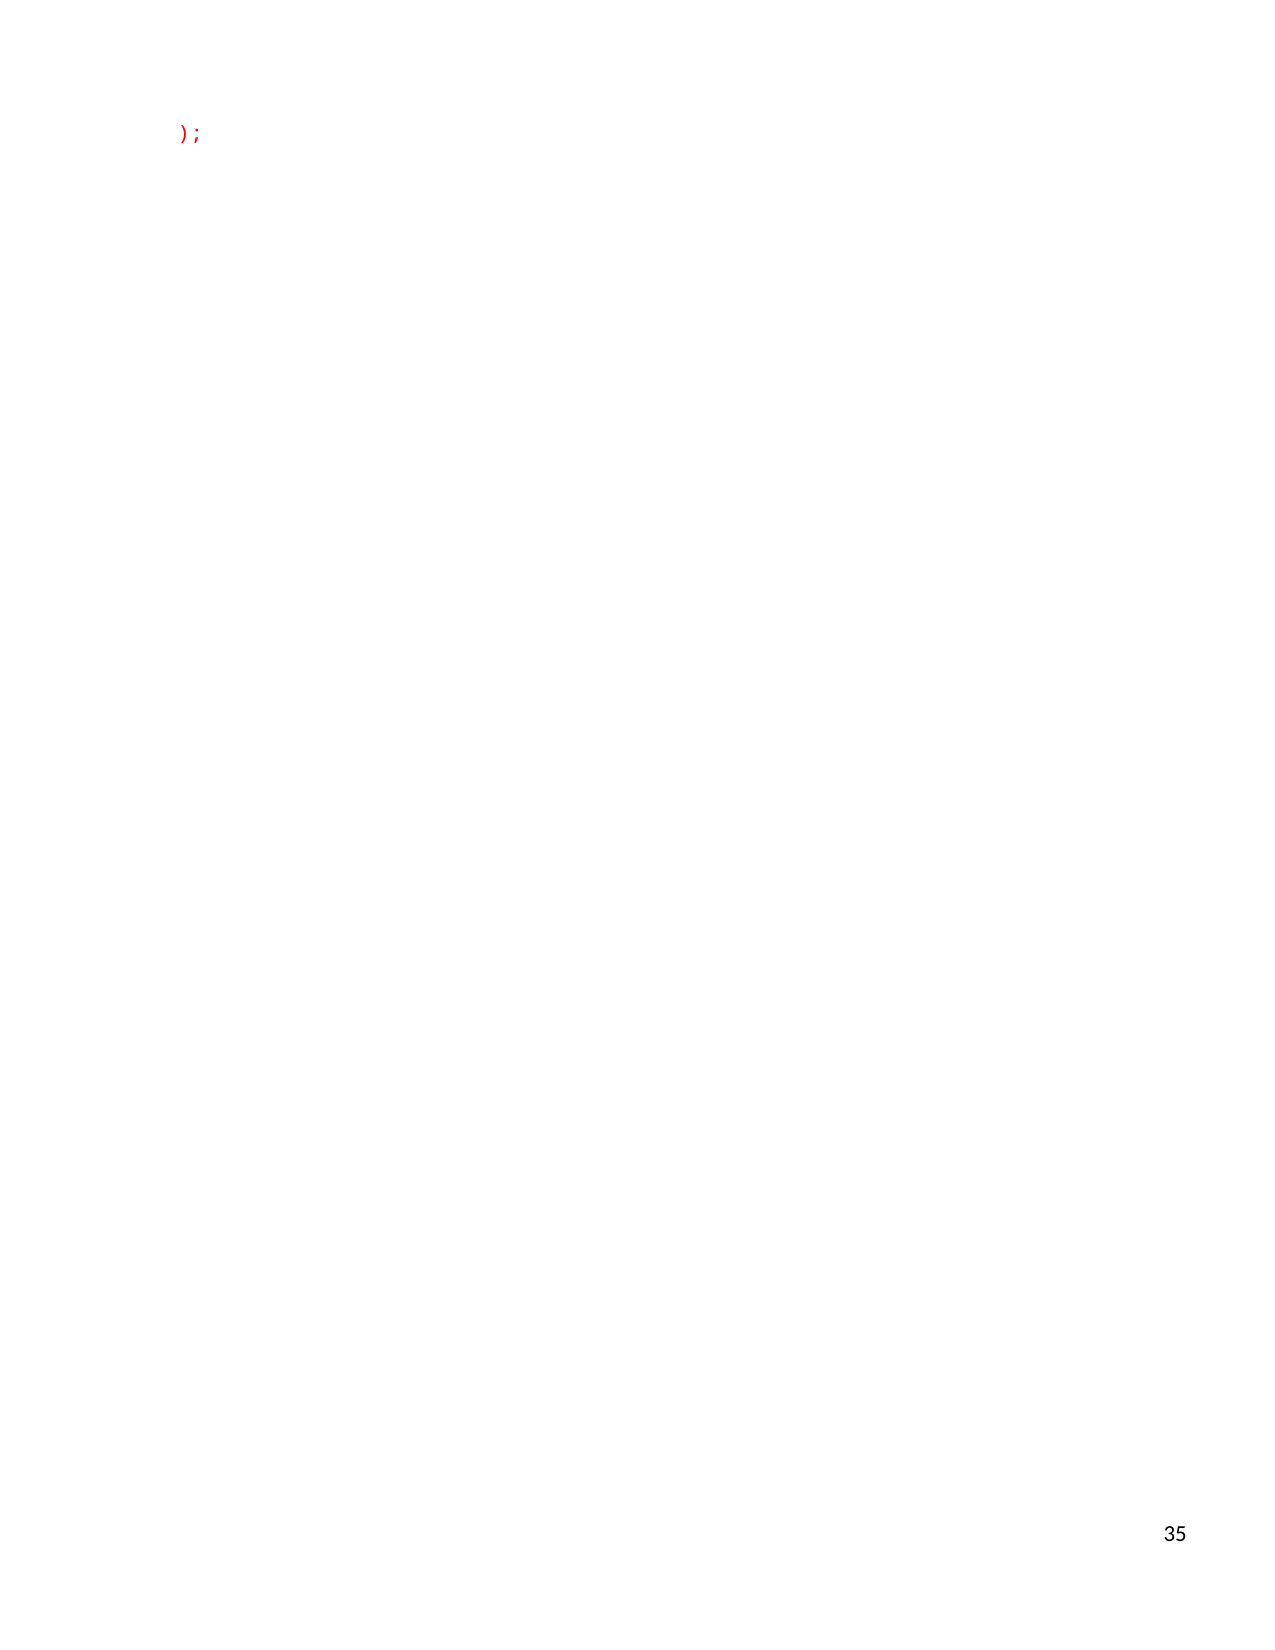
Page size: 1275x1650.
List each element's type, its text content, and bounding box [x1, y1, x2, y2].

text ); [177, 118, 1186, 147]
